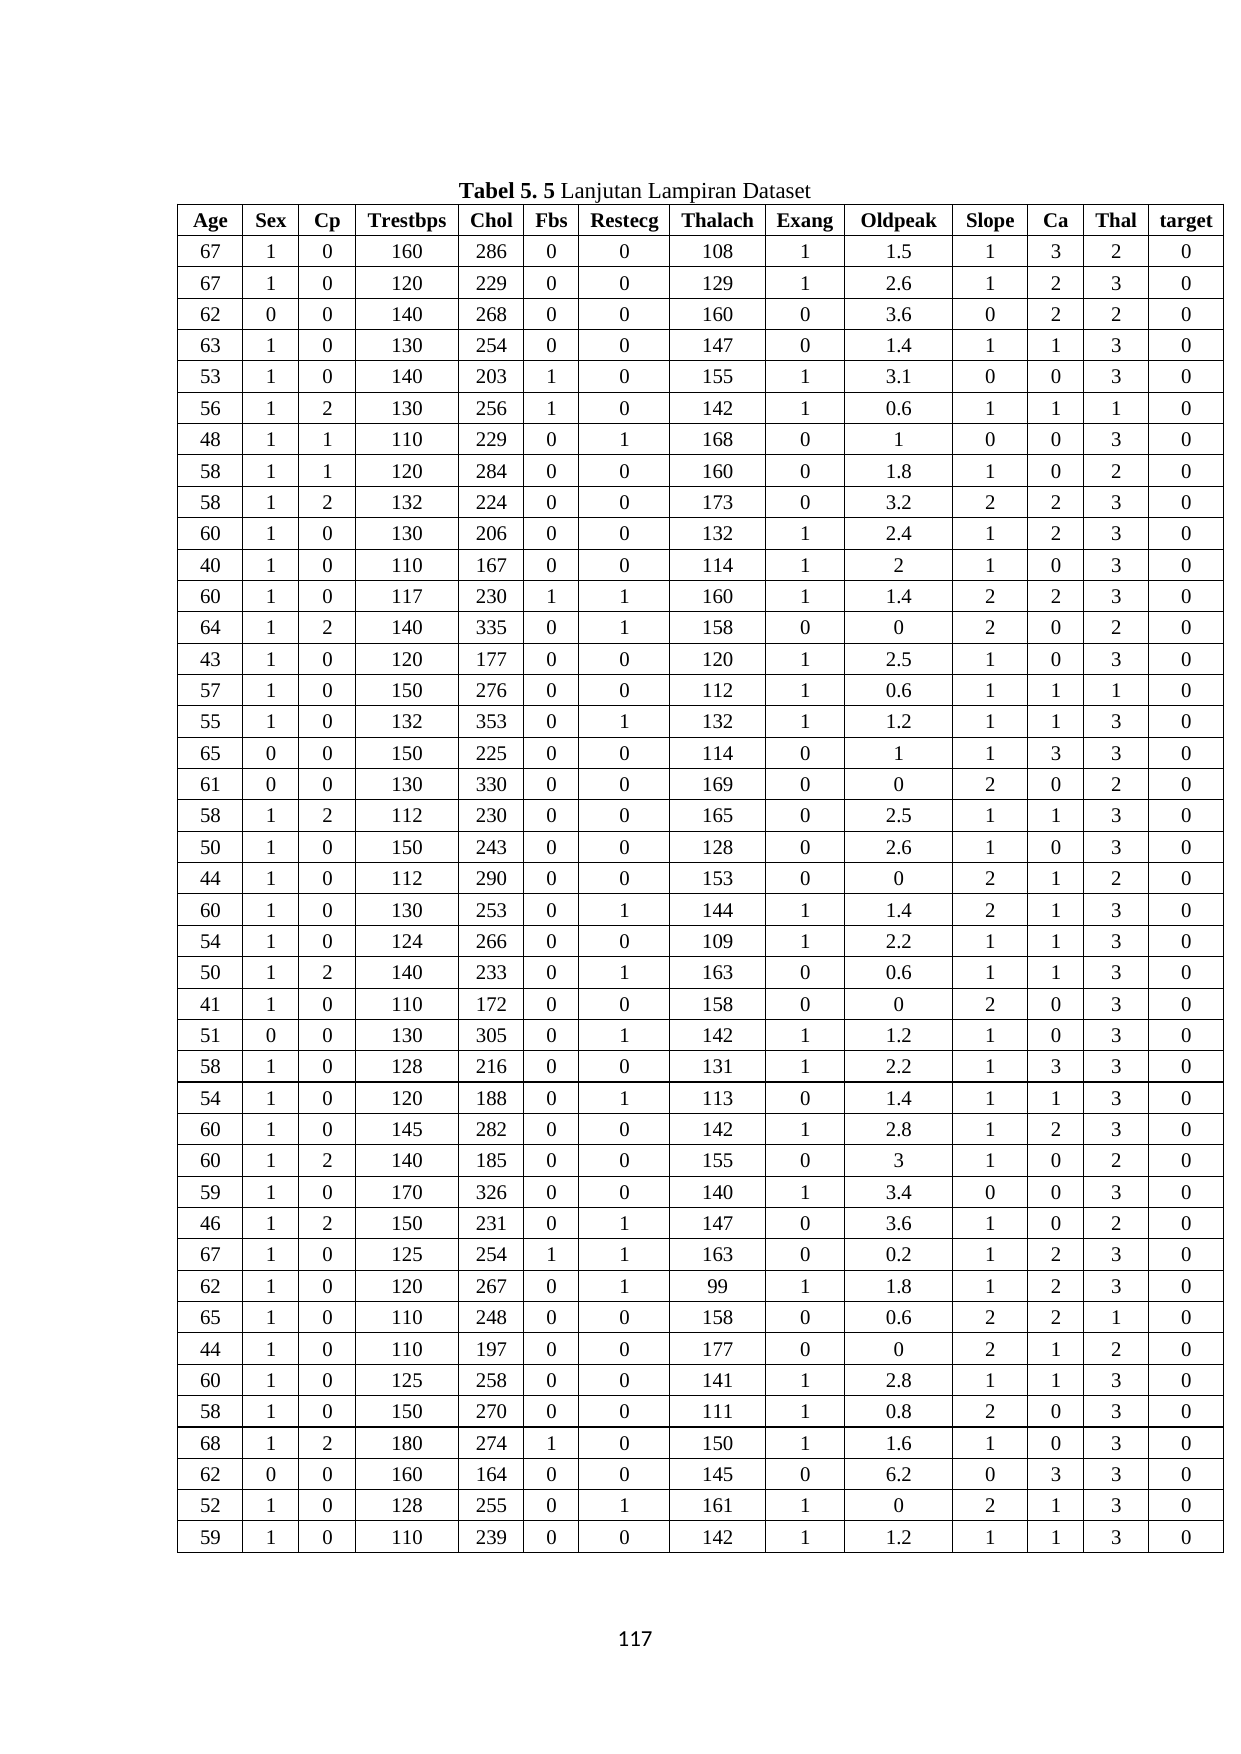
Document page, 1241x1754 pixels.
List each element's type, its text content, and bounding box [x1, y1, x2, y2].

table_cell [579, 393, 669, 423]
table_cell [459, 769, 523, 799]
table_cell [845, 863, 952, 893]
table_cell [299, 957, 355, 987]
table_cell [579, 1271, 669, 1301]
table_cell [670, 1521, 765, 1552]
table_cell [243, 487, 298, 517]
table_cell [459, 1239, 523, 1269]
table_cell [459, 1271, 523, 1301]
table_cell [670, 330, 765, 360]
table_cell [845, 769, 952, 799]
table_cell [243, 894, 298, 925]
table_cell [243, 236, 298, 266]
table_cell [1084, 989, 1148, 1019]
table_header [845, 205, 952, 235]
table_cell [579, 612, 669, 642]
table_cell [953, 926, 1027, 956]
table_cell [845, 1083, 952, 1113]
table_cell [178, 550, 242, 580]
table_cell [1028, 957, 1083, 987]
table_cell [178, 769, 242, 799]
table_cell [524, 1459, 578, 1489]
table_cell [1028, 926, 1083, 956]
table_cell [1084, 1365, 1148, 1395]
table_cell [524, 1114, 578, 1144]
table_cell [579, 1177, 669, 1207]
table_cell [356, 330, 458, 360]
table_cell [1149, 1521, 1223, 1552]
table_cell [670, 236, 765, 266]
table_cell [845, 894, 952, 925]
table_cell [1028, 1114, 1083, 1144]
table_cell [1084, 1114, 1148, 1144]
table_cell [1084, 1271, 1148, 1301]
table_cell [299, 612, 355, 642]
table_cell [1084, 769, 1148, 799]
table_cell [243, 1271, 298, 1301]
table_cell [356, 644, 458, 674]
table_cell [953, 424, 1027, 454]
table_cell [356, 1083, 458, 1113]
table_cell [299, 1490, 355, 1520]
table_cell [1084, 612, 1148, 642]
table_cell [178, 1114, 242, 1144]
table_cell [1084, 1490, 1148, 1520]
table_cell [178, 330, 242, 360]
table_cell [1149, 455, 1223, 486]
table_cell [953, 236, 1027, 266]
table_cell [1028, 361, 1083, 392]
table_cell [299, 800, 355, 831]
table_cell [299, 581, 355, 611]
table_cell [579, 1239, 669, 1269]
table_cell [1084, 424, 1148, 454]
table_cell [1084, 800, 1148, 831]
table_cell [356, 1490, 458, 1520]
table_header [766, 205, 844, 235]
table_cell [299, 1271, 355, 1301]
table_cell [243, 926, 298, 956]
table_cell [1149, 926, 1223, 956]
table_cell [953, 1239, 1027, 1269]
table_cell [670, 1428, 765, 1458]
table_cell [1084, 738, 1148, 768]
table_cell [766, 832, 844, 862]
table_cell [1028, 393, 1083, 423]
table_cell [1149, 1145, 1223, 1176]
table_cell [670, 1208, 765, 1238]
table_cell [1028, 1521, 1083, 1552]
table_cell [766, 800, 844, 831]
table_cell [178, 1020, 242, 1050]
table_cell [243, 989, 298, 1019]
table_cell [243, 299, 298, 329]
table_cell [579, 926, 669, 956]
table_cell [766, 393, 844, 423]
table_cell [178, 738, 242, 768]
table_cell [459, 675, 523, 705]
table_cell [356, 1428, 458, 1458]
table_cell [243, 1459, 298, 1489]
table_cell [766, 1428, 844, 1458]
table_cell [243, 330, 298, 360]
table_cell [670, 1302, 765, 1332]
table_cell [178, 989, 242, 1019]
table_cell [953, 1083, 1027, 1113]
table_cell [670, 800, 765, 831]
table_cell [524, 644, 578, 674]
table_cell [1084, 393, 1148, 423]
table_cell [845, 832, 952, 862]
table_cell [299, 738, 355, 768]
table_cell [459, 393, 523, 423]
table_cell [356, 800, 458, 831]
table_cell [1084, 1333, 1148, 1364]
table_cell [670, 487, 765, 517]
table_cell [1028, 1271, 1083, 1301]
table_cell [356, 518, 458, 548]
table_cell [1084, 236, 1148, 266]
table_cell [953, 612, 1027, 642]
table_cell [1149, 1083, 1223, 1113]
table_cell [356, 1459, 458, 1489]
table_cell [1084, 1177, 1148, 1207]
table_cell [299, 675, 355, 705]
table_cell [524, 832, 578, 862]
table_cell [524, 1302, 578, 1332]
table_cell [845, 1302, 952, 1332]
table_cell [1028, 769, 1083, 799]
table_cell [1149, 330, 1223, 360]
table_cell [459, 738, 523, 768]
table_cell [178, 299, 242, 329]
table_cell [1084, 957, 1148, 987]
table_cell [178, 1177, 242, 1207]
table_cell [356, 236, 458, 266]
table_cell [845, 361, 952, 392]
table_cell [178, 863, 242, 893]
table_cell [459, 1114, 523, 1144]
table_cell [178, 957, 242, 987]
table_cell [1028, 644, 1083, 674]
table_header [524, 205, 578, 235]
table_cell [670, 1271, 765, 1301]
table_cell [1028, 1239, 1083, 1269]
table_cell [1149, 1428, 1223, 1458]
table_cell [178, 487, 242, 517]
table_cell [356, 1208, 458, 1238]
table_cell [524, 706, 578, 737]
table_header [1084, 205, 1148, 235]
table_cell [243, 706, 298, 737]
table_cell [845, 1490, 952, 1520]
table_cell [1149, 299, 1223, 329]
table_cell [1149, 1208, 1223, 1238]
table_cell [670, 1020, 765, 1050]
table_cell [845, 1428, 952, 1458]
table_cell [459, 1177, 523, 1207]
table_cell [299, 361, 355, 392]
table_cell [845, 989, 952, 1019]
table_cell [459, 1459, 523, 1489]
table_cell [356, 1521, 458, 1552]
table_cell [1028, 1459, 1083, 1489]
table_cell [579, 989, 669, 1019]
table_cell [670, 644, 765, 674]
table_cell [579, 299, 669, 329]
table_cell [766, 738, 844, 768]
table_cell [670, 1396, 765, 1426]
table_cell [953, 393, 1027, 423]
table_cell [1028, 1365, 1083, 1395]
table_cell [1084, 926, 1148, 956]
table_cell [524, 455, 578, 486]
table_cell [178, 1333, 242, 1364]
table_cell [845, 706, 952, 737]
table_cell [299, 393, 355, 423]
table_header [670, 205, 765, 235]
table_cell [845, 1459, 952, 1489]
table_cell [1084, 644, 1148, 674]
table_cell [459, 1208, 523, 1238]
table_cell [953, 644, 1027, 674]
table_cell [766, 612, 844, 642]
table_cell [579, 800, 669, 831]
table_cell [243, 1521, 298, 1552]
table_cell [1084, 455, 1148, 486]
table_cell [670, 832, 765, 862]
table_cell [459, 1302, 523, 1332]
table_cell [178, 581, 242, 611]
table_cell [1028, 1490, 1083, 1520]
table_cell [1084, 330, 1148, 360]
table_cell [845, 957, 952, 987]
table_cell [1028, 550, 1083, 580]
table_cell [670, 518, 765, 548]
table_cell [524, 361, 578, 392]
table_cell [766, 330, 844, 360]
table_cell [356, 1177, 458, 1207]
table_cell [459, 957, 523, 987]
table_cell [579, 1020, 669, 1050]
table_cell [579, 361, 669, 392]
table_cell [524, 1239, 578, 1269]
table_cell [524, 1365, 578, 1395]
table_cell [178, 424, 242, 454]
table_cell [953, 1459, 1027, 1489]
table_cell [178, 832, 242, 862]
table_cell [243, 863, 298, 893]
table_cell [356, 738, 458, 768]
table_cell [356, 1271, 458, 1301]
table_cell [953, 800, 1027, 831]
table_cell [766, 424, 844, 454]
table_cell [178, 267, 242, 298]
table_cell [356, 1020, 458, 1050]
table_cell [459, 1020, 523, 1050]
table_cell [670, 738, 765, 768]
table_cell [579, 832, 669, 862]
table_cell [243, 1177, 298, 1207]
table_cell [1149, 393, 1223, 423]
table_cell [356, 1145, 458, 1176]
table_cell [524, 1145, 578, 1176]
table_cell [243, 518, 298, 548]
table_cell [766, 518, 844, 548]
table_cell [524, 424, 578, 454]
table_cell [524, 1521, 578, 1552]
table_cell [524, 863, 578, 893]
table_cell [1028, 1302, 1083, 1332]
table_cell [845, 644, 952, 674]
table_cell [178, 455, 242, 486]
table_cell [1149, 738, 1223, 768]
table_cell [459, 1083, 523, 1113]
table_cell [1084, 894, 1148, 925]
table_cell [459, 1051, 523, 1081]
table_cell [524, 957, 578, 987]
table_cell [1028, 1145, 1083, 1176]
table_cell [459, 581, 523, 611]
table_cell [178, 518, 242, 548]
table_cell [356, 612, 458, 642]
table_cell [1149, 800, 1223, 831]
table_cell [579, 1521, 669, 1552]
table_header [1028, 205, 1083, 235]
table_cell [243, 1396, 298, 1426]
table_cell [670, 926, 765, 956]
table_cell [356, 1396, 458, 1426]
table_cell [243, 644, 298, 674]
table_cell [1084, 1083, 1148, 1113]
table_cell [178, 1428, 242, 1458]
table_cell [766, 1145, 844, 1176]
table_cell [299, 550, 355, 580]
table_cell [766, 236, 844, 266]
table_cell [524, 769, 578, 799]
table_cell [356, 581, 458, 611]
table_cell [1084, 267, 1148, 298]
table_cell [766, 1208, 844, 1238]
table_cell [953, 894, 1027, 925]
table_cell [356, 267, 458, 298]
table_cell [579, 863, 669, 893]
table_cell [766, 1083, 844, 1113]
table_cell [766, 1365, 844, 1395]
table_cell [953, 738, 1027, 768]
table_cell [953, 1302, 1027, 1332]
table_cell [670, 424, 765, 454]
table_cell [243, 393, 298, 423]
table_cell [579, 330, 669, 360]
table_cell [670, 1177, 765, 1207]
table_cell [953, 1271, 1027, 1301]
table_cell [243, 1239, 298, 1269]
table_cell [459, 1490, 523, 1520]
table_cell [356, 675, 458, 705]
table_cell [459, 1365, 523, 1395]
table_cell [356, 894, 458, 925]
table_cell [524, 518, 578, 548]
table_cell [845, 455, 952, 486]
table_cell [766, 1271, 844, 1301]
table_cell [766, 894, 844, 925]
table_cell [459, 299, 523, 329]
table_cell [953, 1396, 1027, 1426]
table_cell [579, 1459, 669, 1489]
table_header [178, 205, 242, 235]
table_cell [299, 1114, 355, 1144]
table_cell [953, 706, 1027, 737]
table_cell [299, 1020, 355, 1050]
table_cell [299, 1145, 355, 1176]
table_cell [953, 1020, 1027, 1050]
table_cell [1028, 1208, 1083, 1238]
text Tabel 5. 5 Lanjutan Lampiran Dataset [177, 177, 1092, 203]
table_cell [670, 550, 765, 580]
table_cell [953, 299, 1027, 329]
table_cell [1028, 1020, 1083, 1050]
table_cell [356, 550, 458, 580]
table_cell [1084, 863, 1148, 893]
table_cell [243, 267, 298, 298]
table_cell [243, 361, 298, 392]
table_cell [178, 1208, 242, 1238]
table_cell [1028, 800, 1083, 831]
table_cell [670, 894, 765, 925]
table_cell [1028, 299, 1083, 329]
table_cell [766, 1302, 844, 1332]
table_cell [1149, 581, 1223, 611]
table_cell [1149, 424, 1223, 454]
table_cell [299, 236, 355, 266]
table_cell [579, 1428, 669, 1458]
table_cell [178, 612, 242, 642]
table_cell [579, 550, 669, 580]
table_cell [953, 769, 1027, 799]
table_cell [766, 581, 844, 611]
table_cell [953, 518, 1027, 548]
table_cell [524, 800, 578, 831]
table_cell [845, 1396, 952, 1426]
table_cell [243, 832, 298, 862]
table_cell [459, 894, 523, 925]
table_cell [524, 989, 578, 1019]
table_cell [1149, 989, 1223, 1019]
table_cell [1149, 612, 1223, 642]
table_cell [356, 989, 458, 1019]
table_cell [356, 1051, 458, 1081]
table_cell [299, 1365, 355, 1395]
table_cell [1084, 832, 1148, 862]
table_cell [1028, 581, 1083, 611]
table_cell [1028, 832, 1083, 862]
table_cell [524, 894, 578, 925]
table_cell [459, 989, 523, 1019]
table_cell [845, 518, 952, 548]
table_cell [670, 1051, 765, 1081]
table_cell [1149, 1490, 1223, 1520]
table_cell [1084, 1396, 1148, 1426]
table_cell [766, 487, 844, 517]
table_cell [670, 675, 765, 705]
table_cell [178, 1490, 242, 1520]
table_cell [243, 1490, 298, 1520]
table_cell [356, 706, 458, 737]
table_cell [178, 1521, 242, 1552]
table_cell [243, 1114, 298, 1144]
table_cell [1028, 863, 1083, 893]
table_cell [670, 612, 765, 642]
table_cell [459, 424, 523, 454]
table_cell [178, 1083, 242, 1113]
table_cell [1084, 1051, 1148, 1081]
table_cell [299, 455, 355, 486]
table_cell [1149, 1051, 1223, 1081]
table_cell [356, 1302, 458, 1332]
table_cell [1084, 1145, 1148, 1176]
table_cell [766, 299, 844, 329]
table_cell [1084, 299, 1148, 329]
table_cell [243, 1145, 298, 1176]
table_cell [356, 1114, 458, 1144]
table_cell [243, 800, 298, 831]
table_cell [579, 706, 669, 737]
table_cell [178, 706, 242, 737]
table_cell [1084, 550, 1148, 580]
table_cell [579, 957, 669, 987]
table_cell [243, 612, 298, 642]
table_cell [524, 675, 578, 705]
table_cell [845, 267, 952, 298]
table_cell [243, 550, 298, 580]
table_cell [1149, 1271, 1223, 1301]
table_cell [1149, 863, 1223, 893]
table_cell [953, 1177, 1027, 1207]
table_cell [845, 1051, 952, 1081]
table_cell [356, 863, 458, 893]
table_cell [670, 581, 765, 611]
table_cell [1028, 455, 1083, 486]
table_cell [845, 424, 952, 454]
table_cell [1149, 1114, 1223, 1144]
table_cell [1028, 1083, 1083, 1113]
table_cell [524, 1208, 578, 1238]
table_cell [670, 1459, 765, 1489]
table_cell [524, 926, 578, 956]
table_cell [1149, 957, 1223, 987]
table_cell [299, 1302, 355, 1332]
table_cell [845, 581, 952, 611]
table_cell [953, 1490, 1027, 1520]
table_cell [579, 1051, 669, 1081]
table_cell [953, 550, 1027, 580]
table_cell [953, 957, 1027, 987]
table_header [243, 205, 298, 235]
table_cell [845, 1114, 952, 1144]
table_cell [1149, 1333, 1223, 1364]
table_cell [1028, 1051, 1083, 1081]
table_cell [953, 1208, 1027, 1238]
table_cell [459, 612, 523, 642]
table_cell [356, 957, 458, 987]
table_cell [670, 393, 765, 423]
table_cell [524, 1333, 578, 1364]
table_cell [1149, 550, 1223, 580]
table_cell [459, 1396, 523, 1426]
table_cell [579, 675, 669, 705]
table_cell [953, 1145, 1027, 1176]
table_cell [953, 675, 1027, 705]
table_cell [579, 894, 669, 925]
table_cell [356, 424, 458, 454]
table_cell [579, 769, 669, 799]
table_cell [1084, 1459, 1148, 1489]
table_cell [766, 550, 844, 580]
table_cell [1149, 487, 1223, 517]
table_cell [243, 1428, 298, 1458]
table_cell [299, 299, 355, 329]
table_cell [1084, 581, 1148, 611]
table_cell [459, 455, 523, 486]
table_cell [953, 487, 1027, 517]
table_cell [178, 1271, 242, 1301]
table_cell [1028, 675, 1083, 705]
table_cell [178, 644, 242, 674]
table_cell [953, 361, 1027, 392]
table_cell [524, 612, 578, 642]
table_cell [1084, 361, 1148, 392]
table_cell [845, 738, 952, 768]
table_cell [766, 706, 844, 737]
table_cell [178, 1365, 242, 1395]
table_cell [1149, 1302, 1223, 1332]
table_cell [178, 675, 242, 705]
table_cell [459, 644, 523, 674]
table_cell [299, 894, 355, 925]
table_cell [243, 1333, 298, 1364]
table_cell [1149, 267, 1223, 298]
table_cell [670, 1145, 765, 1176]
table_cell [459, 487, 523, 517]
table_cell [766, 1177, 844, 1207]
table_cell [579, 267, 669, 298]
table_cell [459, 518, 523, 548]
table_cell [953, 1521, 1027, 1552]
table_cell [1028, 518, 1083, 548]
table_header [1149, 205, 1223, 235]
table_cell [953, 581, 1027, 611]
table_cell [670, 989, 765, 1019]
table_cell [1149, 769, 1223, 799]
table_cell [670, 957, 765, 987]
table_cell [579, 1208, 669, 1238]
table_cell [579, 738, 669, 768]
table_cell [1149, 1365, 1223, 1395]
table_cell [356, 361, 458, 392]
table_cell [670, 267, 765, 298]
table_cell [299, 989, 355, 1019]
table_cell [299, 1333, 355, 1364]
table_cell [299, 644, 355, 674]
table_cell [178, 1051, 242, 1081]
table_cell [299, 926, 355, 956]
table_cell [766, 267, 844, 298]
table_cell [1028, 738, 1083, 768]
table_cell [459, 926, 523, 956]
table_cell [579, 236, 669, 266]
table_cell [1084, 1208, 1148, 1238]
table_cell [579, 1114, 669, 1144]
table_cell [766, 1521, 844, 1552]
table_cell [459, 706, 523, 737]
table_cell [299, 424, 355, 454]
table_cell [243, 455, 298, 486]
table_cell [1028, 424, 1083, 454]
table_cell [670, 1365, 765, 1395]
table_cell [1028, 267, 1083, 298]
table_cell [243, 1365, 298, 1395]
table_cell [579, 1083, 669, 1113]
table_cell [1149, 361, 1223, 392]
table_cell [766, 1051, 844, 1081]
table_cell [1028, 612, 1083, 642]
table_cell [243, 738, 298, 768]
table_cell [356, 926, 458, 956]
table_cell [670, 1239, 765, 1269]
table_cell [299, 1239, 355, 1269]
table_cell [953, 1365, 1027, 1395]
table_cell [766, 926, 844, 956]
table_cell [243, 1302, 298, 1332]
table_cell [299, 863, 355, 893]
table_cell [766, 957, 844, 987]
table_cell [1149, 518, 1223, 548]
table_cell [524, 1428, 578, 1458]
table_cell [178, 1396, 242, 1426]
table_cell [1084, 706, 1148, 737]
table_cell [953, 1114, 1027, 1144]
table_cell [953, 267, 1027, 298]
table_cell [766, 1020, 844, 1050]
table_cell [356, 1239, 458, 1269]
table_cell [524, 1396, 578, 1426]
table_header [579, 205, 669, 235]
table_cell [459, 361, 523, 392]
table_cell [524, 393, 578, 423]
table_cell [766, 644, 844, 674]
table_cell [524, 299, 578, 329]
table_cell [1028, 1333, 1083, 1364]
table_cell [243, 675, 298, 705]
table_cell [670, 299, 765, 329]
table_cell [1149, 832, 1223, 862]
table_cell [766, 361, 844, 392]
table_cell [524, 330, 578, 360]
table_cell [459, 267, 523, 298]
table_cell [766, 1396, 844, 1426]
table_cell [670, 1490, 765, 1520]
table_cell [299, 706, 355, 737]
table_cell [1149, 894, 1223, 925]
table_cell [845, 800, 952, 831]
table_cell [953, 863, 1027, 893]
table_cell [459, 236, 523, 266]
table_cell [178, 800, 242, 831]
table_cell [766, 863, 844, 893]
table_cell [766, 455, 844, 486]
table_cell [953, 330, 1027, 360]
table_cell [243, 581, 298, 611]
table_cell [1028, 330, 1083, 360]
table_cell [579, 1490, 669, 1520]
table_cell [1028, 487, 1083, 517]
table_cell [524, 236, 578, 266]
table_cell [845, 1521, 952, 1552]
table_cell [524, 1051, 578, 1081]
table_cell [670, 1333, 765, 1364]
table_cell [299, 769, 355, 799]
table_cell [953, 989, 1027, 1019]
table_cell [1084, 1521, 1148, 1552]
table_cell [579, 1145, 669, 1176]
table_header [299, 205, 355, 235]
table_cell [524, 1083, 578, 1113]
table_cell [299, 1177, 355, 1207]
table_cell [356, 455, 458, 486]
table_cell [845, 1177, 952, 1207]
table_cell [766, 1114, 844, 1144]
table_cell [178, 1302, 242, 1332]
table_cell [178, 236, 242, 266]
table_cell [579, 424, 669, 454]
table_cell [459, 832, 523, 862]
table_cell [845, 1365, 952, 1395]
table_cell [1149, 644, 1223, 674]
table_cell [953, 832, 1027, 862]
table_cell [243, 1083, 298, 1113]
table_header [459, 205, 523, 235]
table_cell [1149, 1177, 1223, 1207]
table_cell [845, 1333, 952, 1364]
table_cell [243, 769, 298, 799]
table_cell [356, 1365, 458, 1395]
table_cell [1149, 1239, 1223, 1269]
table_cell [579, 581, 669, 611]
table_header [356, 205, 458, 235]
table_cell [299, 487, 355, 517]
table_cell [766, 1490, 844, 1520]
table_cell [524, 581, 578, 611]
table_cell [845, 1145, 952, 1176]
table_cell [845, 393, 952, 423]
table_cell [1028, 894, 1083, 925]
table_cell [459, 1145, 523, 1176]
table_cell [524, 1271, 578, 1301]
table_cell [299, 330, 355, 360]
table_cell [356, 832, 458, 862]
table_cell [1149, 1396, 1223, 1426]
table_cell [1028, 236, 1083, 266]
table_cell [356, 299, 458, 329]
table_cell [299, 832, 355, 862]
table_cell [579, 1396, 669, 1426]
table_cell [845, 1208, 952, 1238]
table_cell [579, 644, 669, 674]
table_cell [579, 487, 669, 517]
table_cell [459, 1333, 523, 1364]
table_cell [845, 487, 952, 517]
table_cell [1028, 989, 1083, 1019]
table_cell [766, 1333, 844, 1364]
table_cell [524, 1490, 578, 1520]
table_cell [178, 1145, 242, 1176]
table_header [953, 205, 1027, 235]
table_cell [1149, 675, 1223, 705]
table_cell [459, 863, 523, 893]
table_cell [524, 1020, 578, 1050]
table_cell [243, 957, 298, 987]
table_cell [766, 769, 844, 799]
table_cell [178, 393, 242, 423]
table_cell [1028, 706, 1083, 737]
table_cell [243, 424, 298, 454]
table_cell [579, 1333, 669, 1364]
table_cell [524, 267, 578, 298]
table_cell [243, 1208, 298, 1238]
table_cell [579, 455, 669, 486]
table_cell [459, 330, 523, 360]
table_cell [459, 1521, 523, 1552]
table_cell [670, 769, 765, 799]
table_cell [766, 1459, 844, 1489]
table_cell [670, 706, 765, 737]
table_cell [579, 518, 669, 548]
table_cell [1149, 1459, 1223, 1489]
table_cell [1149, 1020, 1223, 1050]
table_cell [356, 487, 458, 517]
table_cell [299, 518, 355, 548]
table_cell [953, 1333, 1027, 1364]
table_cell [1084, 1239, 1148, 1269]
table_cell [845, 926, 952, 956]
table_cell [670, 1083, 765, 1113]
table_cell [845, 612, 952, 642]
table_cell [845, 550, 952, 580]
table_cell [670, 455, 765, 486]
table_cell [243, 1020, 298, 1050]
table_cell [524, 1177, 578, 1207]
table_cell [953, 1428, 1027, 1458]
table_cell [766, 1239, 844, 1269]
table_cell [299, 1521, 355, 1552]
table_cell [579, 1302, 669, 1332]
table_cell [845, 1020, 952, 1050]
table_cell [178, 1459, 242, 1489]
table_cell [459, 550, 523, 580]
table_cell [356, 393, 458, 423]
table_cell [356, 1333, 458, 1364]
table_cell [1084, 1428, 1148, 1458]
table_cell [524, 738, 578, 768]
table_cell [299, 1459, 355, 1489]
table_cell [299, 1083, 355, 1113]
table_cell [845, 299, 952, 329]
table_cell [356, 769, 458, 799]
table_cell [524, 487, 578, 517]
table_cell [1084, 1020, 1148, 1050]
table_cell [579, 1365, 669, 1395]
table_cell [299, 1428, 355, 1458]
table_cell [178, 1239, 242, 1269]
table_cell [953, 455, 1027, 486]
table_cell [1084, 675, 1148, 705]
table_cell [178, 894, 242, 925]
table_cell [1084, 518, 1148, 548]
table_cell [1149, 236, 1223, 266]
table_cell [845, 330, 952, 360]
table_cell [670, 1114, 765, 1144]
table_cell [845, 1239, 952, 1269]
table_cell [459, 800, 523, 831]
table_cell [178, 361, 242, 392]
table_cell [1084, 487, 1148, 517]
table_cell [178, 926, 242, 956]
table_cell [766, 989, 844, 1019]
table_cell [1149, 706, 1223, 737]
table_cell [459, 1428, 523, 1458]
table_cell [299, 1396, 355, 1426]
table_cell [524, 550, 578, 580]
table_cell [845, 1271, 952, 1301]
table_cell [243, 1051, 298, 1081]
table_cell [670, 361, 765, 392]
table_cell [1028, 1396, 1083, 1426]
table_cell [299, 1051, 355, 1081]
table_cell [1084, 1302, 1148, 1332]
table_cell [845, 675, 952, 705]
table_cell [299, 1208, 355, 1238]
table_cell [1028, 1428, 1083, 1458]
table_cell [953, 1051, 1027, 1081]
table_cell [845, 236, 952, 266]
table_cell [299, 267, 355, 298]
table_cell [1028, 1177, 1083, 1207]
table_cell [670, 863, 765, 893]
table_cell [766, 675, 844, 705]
